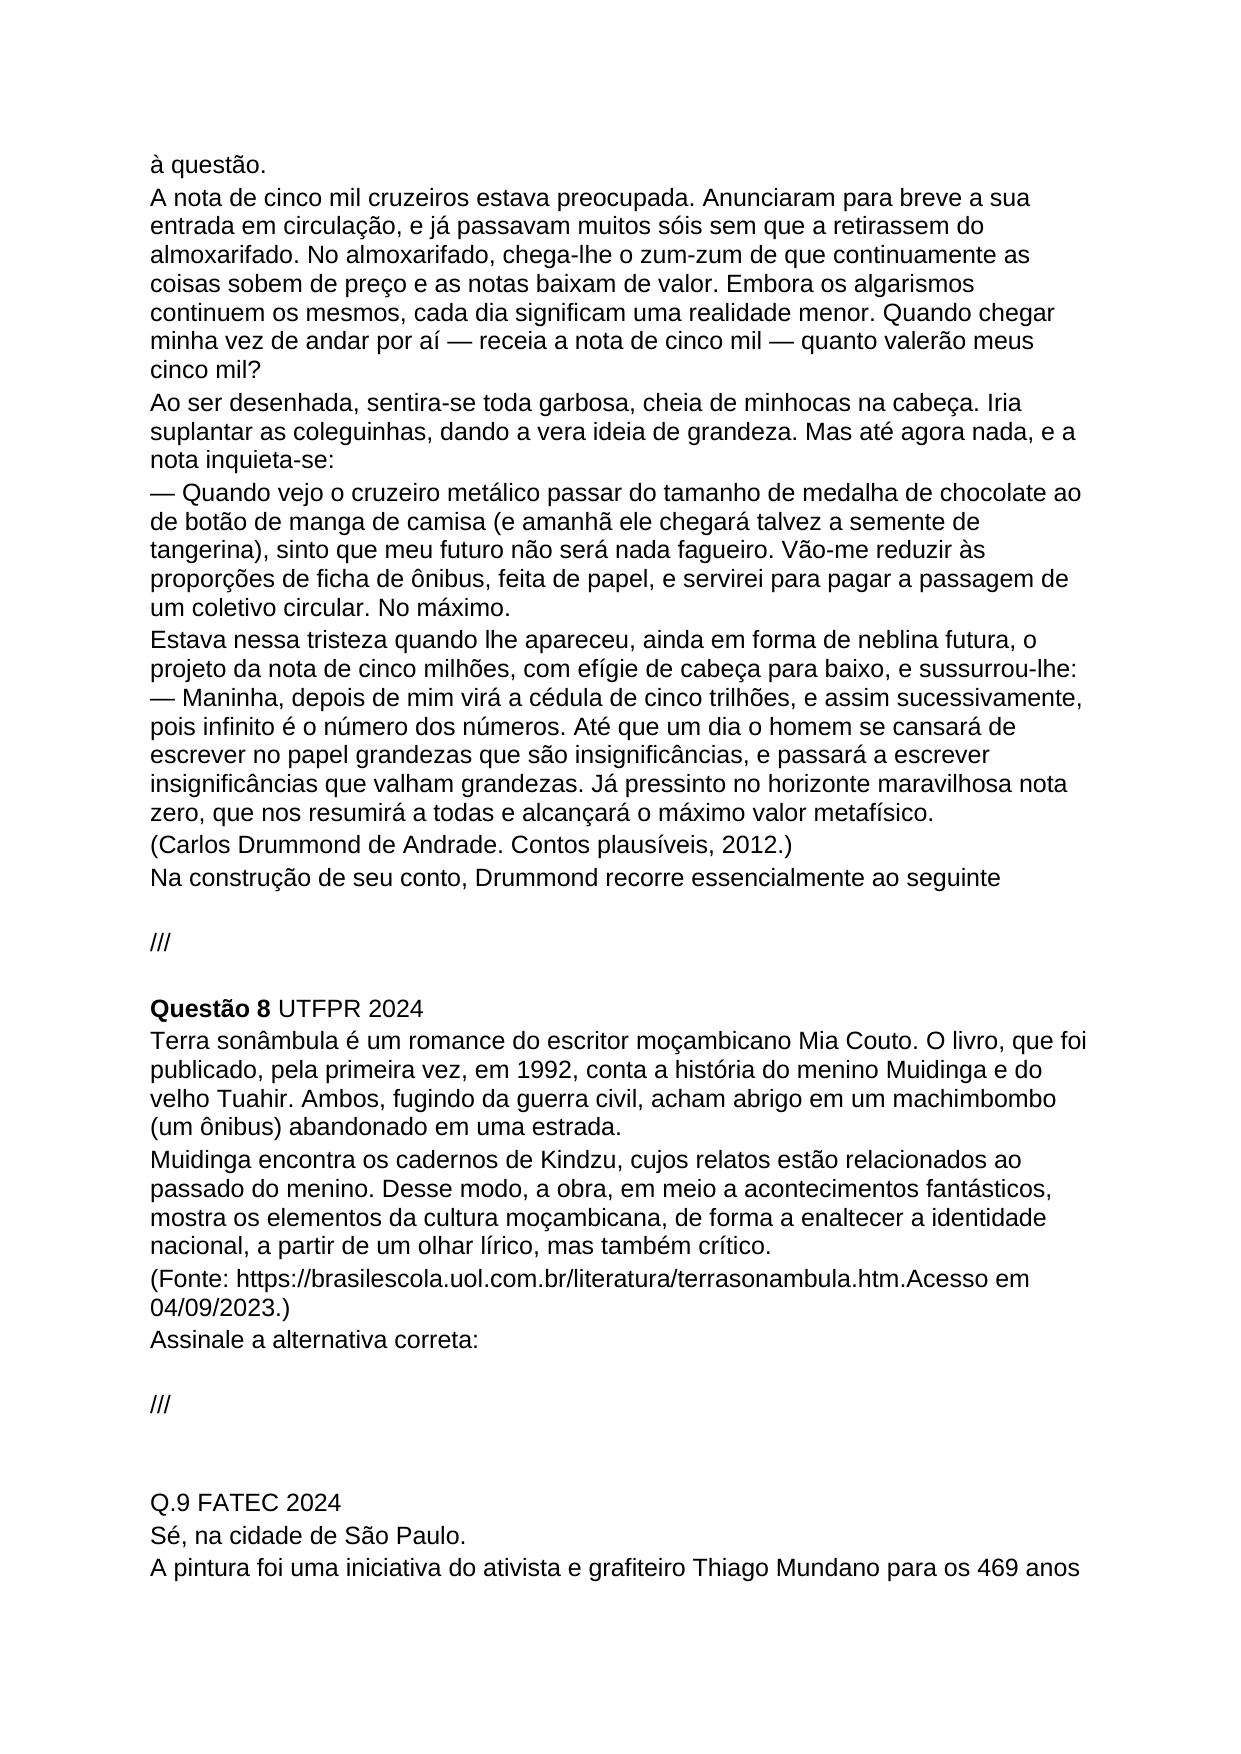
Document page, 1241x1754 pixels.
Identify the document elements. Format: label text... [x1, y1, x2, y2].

text — Quando vejo o cruzeiro metálico passar do tamanho de medalha de chocolate ao de botão de manga de camisa (e amanhã ele chegará talvez a semente de tangerina), sinto que meu futuro não será nada fagueiro. Vão-me reduzir às proporções de ficha de ônibus, feita de papel, e servirei para pagar a passagem de um coletivo circular. No máximo. [150, 478, 1090, 622]
text (Carlos Drummond de Andrade. Contos plausíveis, 2012.) [150, 831, 1090, 859]
text (Fonte: https://brasilescola.uol.com.br/literatura/terrasonambula.htm.Acesso em 04/09/2023.) [150, 1264, 1090, 1321]
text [150, 150, 1090, 179]
text /// [150, 928, 1090, 957]
text Assinale a alternativa correta: [150, 1325, 1090, 1354]
text Estava nessa tristeza quando lhe apareceu, ainda em forma de neblina futura, o projeto da nota de cinco milhões, com efígie de cabeça para baixo, e sussurrou-lhe: — Maninha, depois de mim virá a cédula de cinco trilhões, e assim sucessivamente, pois infinito é o número dos números. Até que um dia o homem se cansará de escrever no papel grandezas que são insignificâncias, e passará a escrever insignificâncias que valham grandezas. Já pressinto no horizonte maravilhosa nota zero, que nos resumirá a todas e alcançará o máximo valor metafísico. [150, 625, 1090, 827]
text Na construção de seu conto, Drummond recorre essencialmente ao seguinte [150, 863, 1090, 892]
text A nota de cinco mil cruzeiros estava preocupada. Anunciaram para breve a sua entrada em circulação, e já passavam muitos sóis sem que a retirassem do almoxarifado. No almoxarifado, chega-lhe o zum-zum de que continuamente as coisas sobem de preço e as notas baixam de valor. Embora os algarismos continuem os mesmos, cada dia significam uma realidade menor. Quando chegar minha vez de andar por aí — receia a nota de cinco mil — quanto valerão meus cinco mil? [150, 183, 1090, 384]
text Ao ser desenhada, sentira-se toda garbosa, cheia de minhocas na cabeça. Iria suplantar as coleguinhas, dando a vera ideia de grandeza. Mas até agora nada, e a nota inquieta-se: [150, 388, 1090, 474]
text Q.9 FATEC 2024 [150, 1488, 1090, 1517]
text Questão 8 UTFPR 2024 [150, 993, 1090, 1022]
text Terra sonâmbula é um romance do escritor moçambicano Mia Couto. O livro, que foi publicado, pela primeira vez, em 1992, conta a história do menino Muidinga e do velho Tuahir. Ambos, fugindo da guerra civil, acham abrigo em um machimbombo (um ônibus) abandonado em uma estrada. [150, 1026, 1090, 1141]
text Sé, na cidade de São Paulo. [150, 1521, 1090, 1549]
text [150, 1553, 1090, 1582]
text Muidinga encontra os cadernos de Kindzu, cujos relatos estão relacionados ao passado do menino. Desse modo, a obra, em meio a acontecimentos fantásticos, mostra os elementos da cultura moçambicana, de forma a enaltecer a identidade nacional, a partir de um olhar lírico, mas também crítico. [150, 1145, 1090, 1260]
text /// [150, 1390, 1090, 1419]
